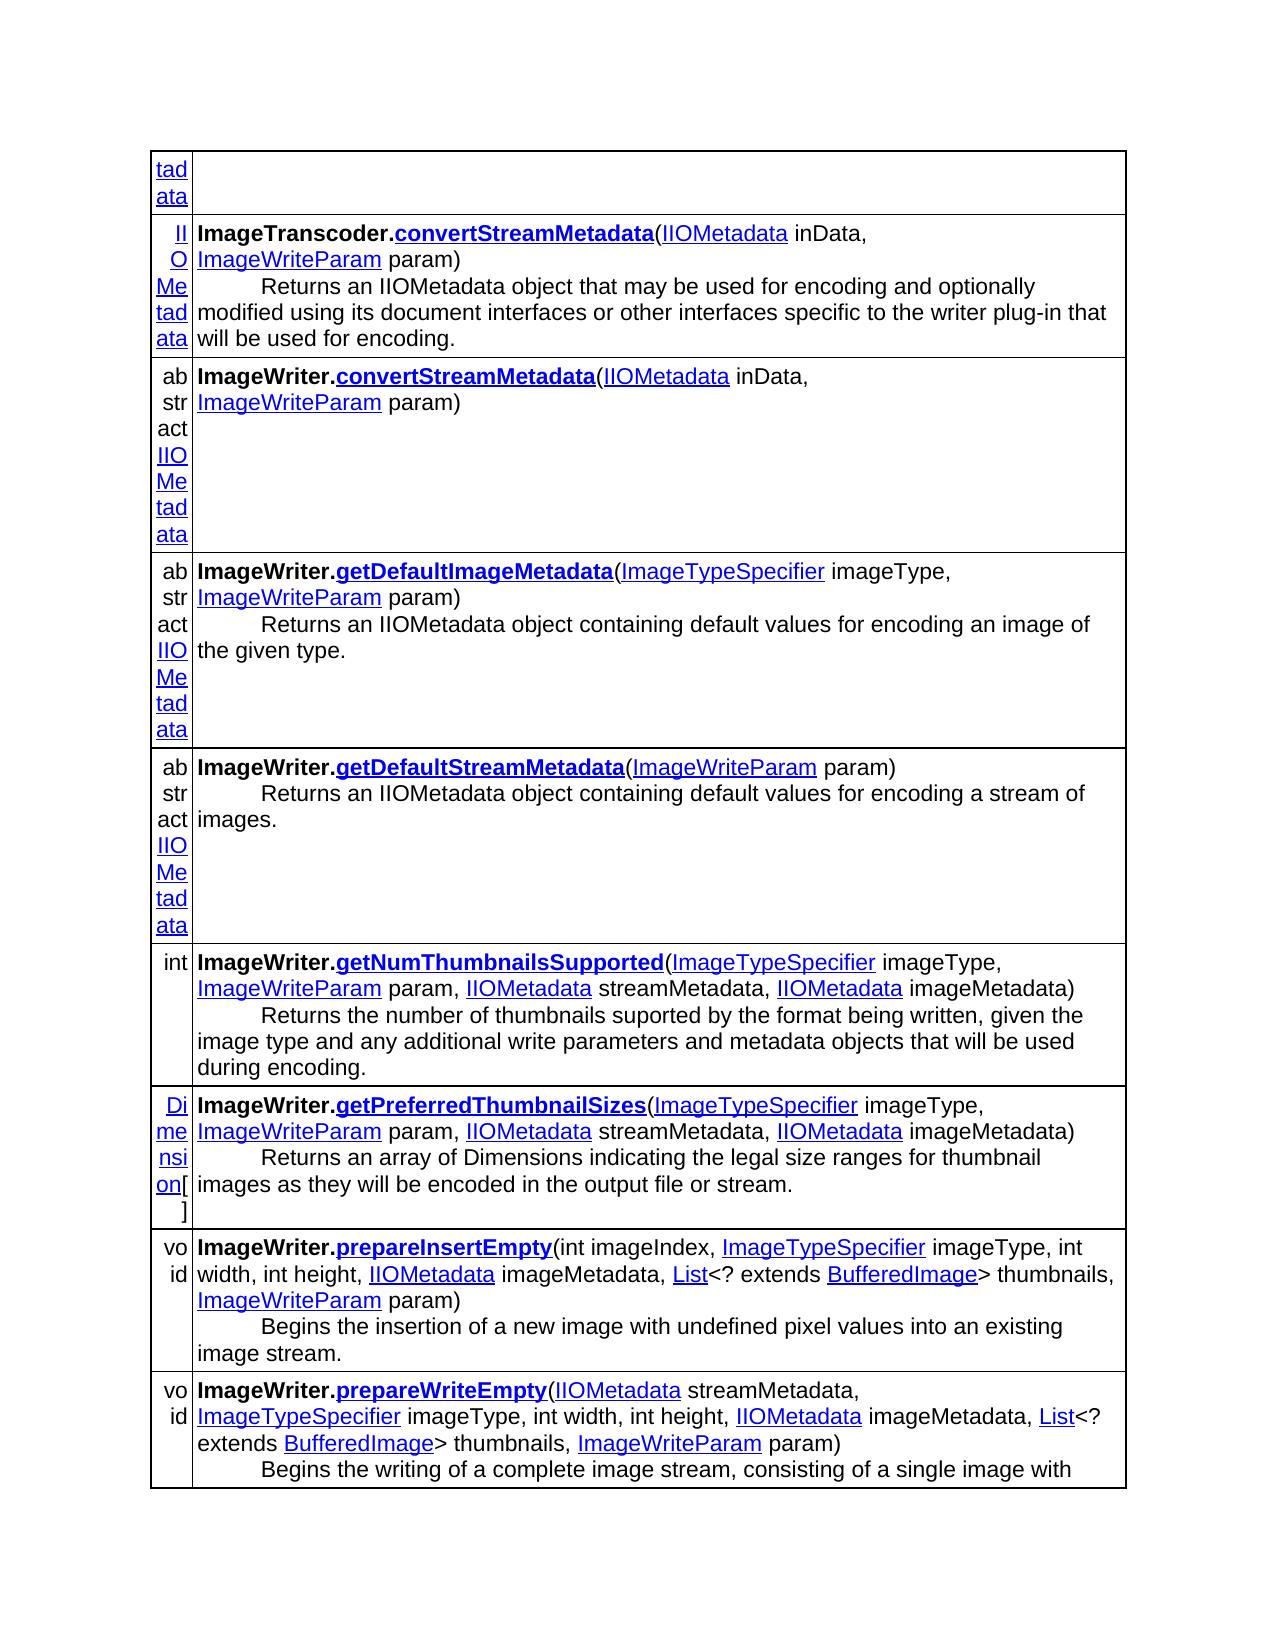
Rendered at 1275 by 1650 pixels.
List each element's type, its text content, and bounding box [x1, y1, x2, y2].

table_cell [193, 1372, 1125, 1487]
table_cell ImageWriter.prepareInsertEmpty(int imageIndex, ImageTypeSpecifier imageType, int width, int height, IIOMetadata imageMetadata, List<? extends BufferedImage> thumbnails, ImageWriteParam param) Begins the insertion of a new image with undefined pixel values into an existing image stream. [193, 1230, 1125, 1371]
table_cell Dimension[] [152, 1087, 192, 1228]
table_cell ImageTranscoder.convertStreamMetadata(IIOMetadata inData, ImageWriteParam param) Returns an IIOMetadata object that may be used for encoding and optionally modified using its document interfaces or other interfaces specific to the writer plug-in that will be used for encoding. [193, 215, 1125, 356]
table_cell abstract IIOMetadata [152, 358, 192, 552]
table_cell ImageWriter.getNumThumbnailsSupported(ImageTypeSpecifier imageType, ImageWriteParam param, IIOMetadata streamMetadata, IIOMetadata imageMetadata) Returns the number of thumbnails suported by the format being written, given the image type and any additional write parameters and metadata objects that will be used during encoding. [193, 944, 1125, 1085]
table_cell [193, 152, 1125, 214]
table_cell IIOMetadata [152, 215, 192, 356]
table_cell ImageWriter.getDefaultImageMetadata(ImageTypeSpecifier imageType, ImageWriteParam param) Returns an IIOMetadata object containing default values for encoding an image of the given type. [193, 553, 1125, 747]
table_cell abstract IIOMetadata [152, 553, 192, 747]
table_cell abstract IIOMetadata [152, 749, 192, 943]
table_cell ImageWriter.getPreferredThumbnailSizes(ImageTypeSpecifier imageType, ImageWriteParam param, IIOMetadata streamMetadata, IIOMetadata imageMetadata) Returns an array of Dimensions indicating the legal size ranges for thumbnail images as they will be encoded in the output file or stream. [193, 1087, 1125, 1228]
table_cell void [152, 1230, 192, 1371]
table_cell void [152, 1372, 192, 1487]
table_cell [152, 152, 192, 214]
table_cell ImageWriter.convertStreamMetadata(IIOMetadata inData, ImageWriteParam param) [193, 358, 1125, 552]
table_cell ImageWriter.getDefaultStreamMetadata(ImageWriteParam param) Returns an IIOMetadata object containing default values for encoding a stream of images. [193, 749, 1125, 943]
table_cell int [152, 944, 192, 1085]
